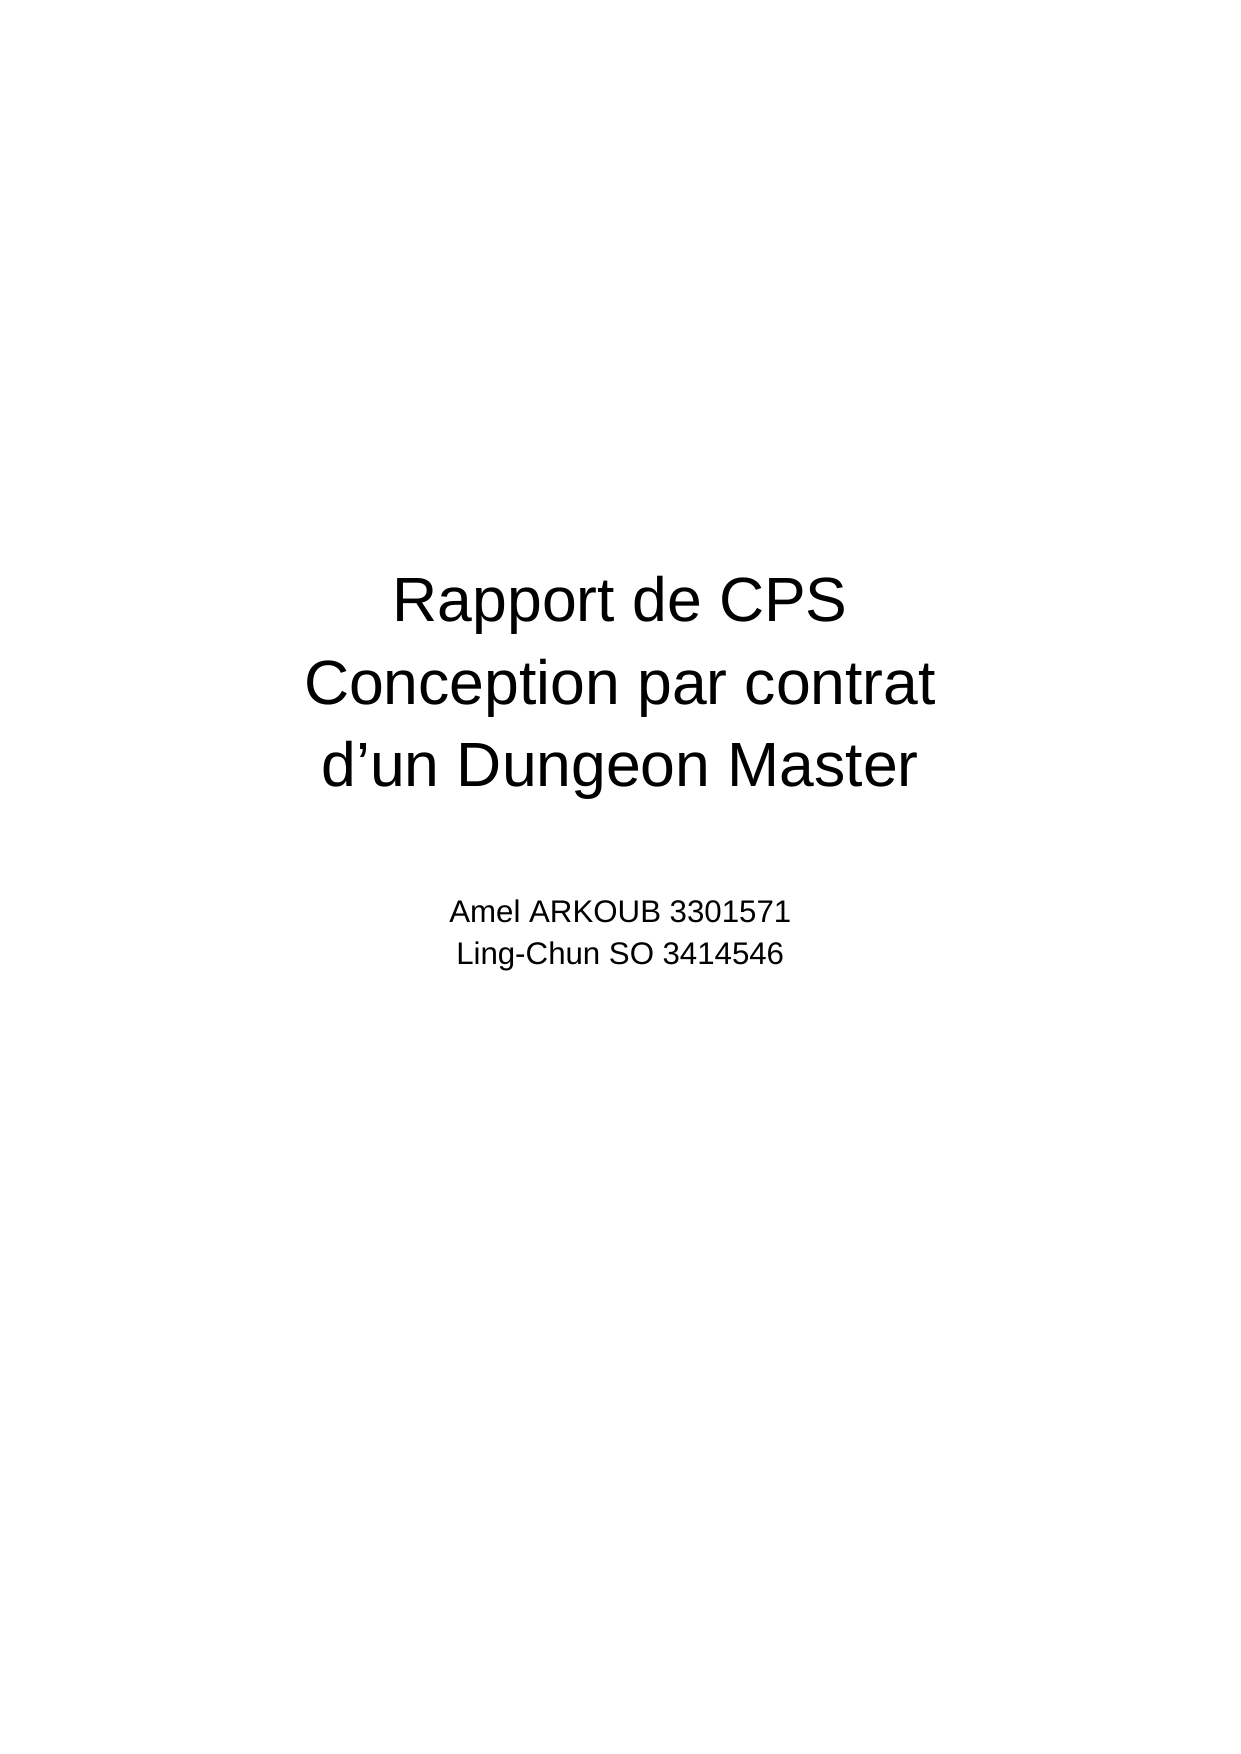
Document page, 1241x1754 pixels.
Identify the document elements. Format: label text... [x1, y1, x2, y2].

text Rapport de CPS [150, 563, 1090, 635]
text Ling-Chun SO 3414546 [150, 935, 1090, 971]
text d’un Dungeon Master [150, 728, 1090, 800]
text Amel ARKOUB 3301571 [150, 893, 1090, 929]
text Conception par contrat [150, 646, 1090, 717]
